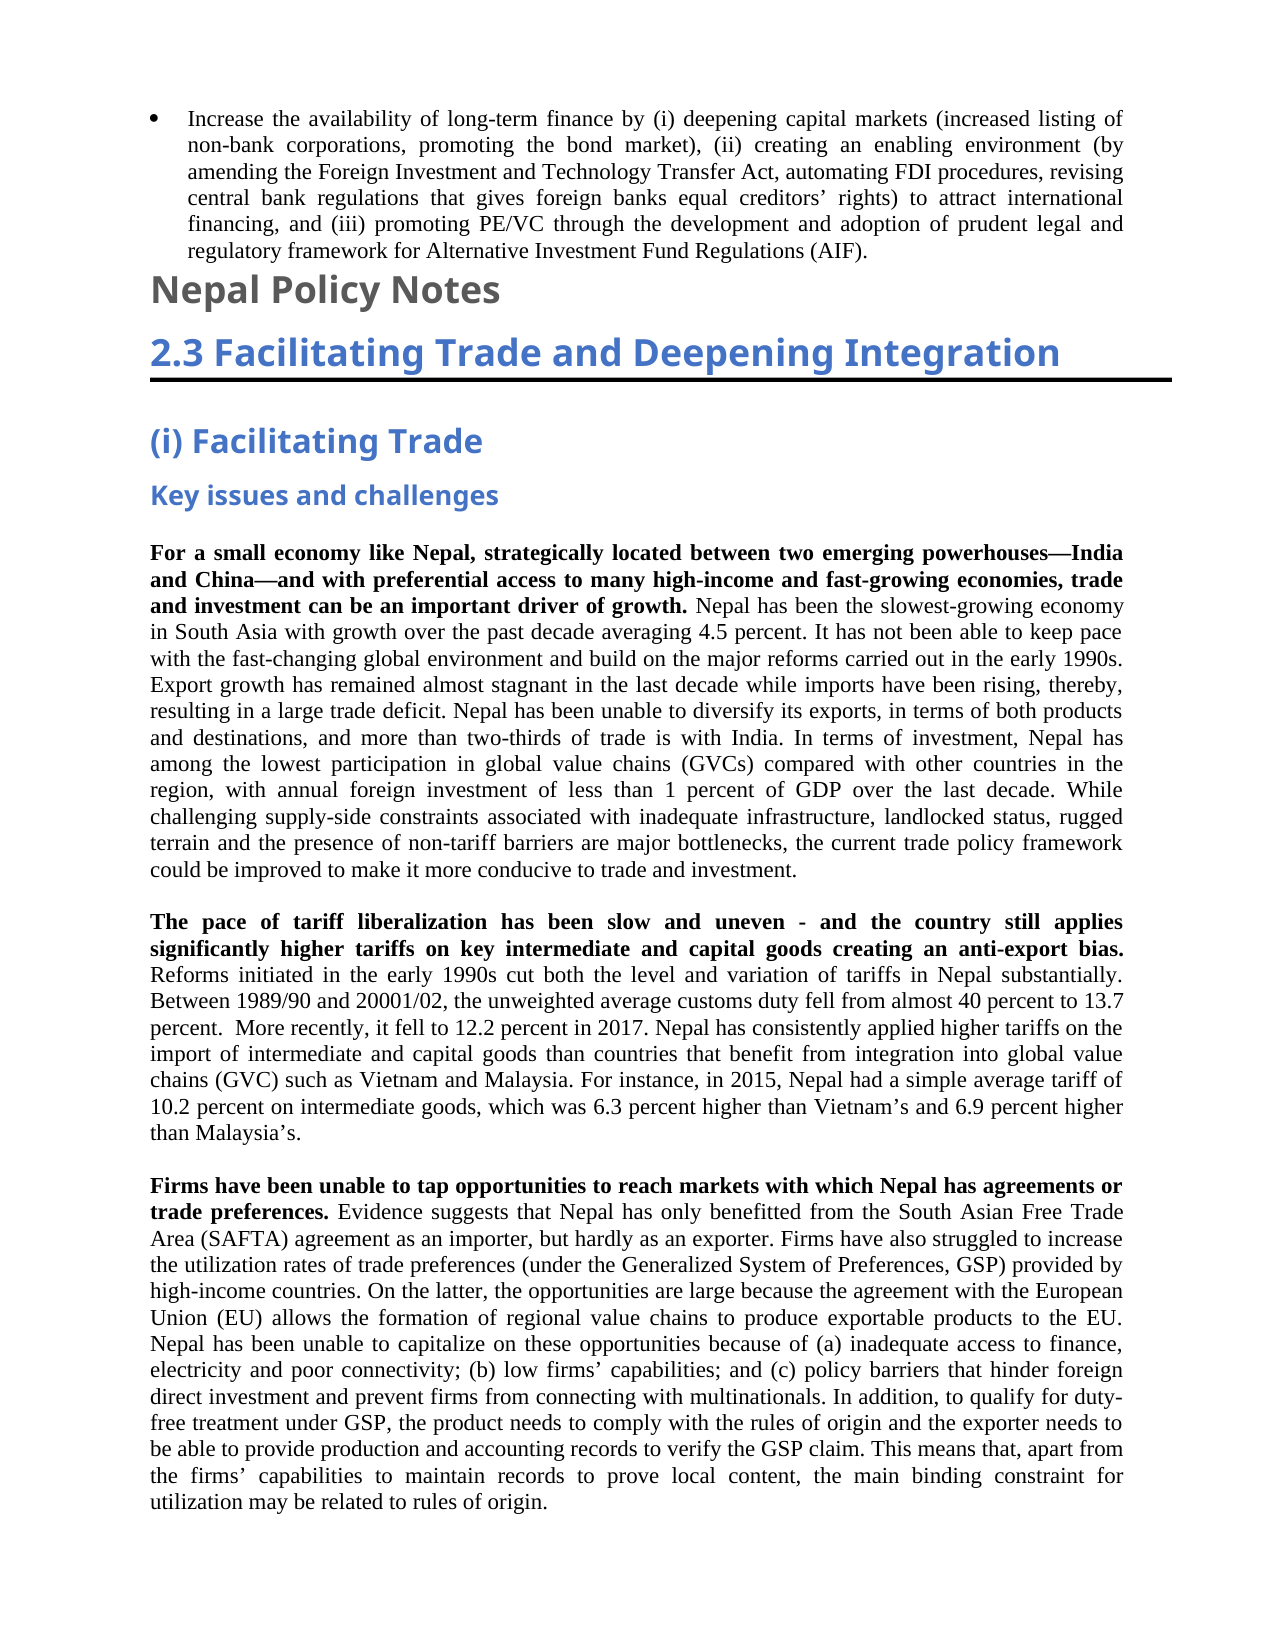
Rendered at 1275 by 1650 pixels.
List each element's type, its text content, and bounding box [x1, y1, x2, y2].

list Increase the availability of long-term finance by (i) deepening capital markets (increased listing of non-bank corporations, promoting the bond market), (ii) creating an enabling environment (by amending the Foreign Investment and Technology Transfer Act, automating FDI procedures, revising central bank regulations that gives foreign banks equal creditors’ rights) to attract international financing, and (iii) promoting PE/VC through the development and adoption of prudent legal and regulatory framework for Alternative Investment Fund Regulations (AIF). [150, 105, 1125, 263]
text 2.3 Facilitating Trade and Deepening Integration [150, 327, 1125, 377]
text Firms have been unable to tap opportunities to reach markets with which Nepal has agreements or trade preferences. Evidence suggests that Nepal has only benefitted from the South Asian Free Trade Area (SAFTA) agreement as an importer, but hardly as an exporter. Firms have also struggled to increase the utilization rates of trade preferences (under the Generalized System of Preferences, GSP) provided by high-income countries. On the latter, the opportunities are large because the agreement with the European Union (EU) allows the formation of regional value chains to produce exportable products to the EU. Nepal has been unable to capitalize on these opportunities because of (a) inadequate access to finance, electricity and poor connectivity; (b) low firms’ capabilities; and (c) policy barriers that hinder foreign direct investment and prevent firms from connecting with multinationals. In addition, to qualify for duty-free treatment under GSP, the product needs to comply with the rules of origin and the exporter needs to be able to provide production and accounting records to verify the GSP claim. This means that, apart from the firms’ capabilities to maintain records to prove local content, the main binding constraint for utilization may be related to rules of origin. [150, 1172, 1125, 1514]
text For a small economy like Nepal, strategically located between two emerging powerhouses—India and China—and with preferential access to many high-income and fast-growing economies, trade and investment can be an important driver of growth. Nepal has been the slowest-growing economy in South Asia with growth over the past decade averaging 4.5 percent. It has not been able to keep pace with the fast-changing global environment and build on the major reforms carried out in the early 1990s. Export growth has remained almost stagnant in the last decade while imports have been rising, thereby, resulting in a large trade deficit. Nepal has been unable to diversify its exports, in terms of both products and destinations, and more than two-thirds of trade is with India. In terms of investment, Nepal has among the lowest participation in global value chains (GVCs) compared with other countries in the region, with annual foreign investment of less than 1 percent of GDP over the last decade. While challenging supply-side constraints associated with inadequate infrastructure, landlocked status, rugged terrain and the presence of non-tariff barriers are major bottlenecks, the current trade policy framework could be improved to make it more conducive to trade and investment. [150, 539, 1125, 882]
text Nepal Policy Notes [150, 263, 1125, 314]
text Key issues and challenges [150, 476, 1125, 513]
text (i) Facilitating Trade [150, 418, 1125, 464]
text The pace of tariff liberalization has been slow and uneven - and the country still applies significantly higher tariffs on key intermediate and capital goods creating an anti-export bias. Reforms initiated in the early 1990s cut both the level and variation of tariffs in Nepal substantially. Between 1989/90 and 20001/02, the unweighted average customs duty fell from almost 40 percent to 13.7 percent. More recently, it fell to 12.2 percent in 2017. Nepal has consistently applied higher tariffs on the import of intermediate and capital goods than countries that benefit from integration into global value chains (GVC) such as Vietnam and Malaysia. For instance, in 2015, Nepal had a simple average tariff of 10.2 percent on intermediate goods, which was 6.3 percent higher than Vietnam’s and 6.9 percent higher than Malaysia’s. [150, 908, 1125, 1146]
